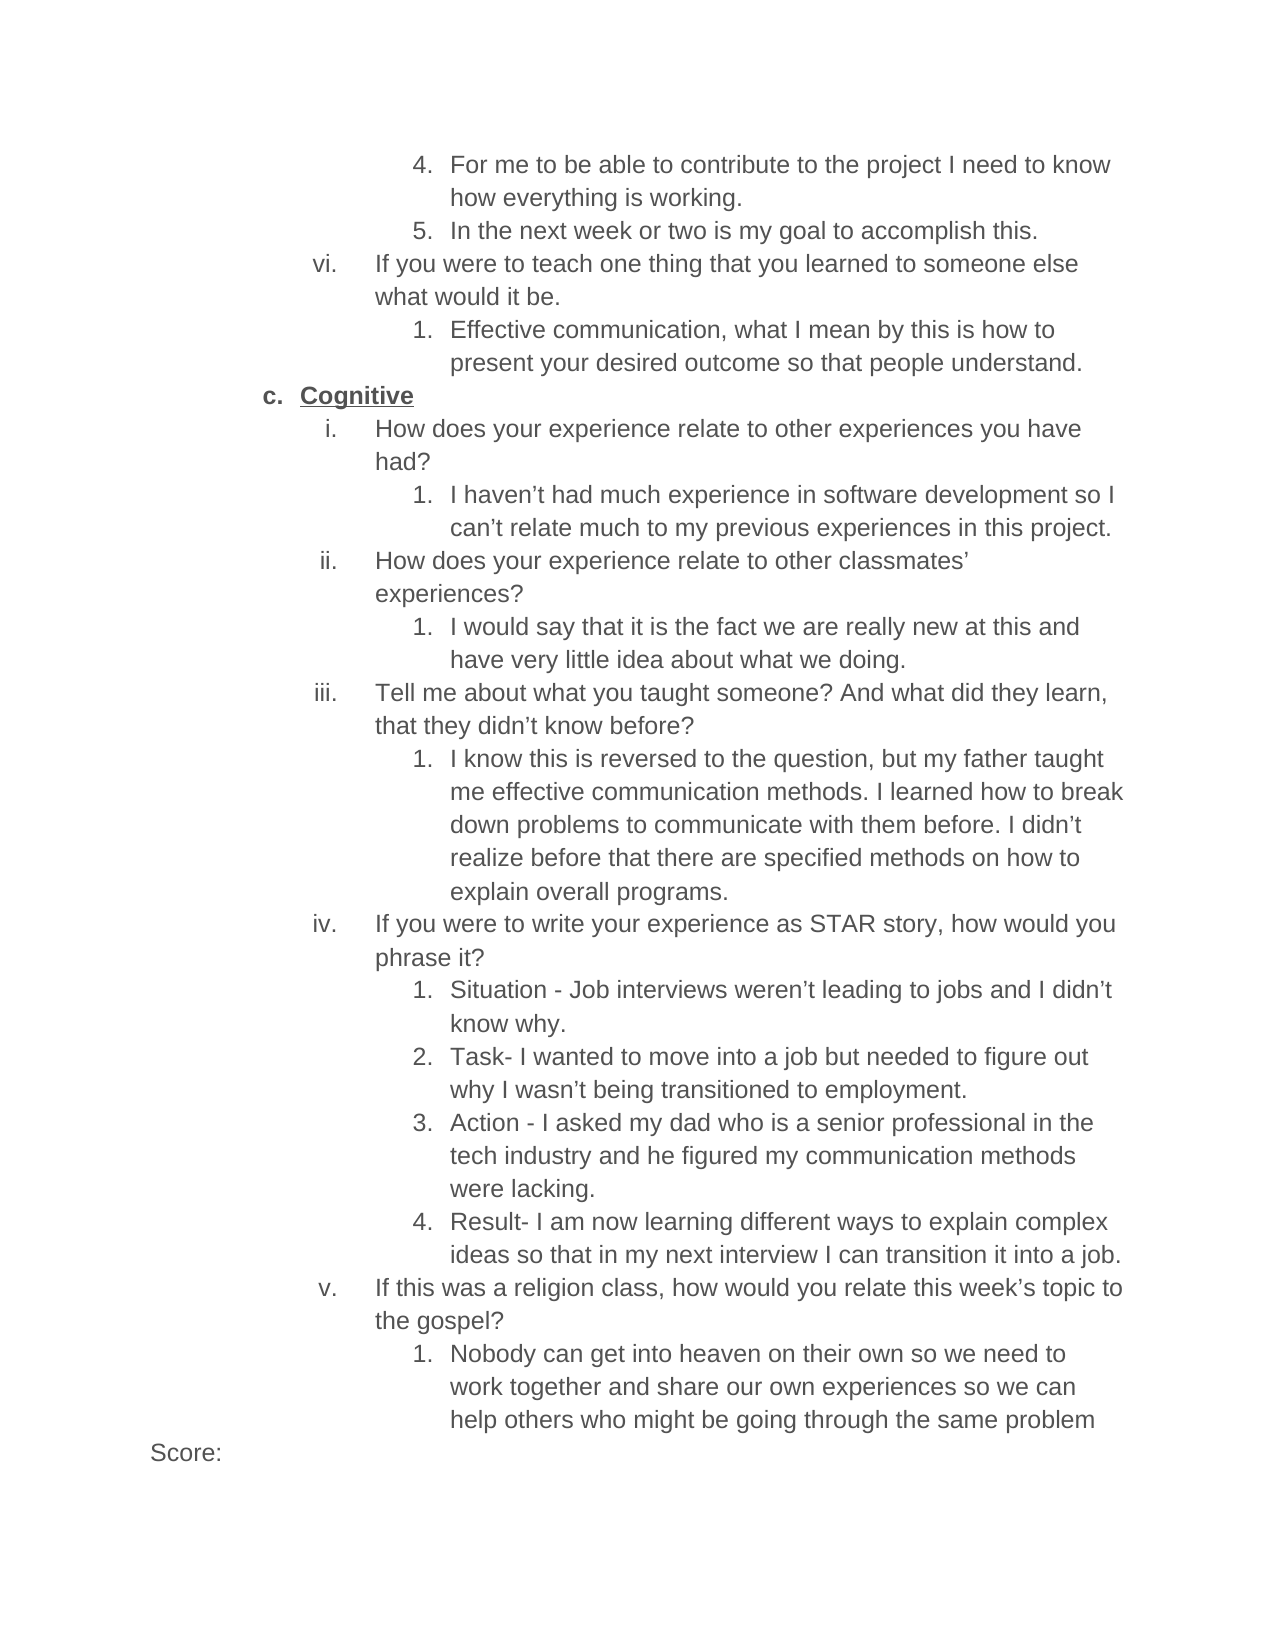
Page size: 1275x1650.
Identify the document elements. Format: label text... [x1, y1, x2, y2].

list For me to be able to contribute to the project I need to know how everything is working. [412, 150, 1125, 212]
list Effective communication, what I mean by this is how to present your desired outcome so that people understand. [412, 315, 1125, 377]
list I know this is reversed to the question, but my father taught me effective communication methods. I learned how to break down problems to communicate with them before. I didn’t realize before that there are specified methods on how to explain overall programs. [412, 744, 1125, 905]
list If this was a religion class, how would you relate this week’s topic to the gospel? [337, 1273, 1125, 1334]
list Task- I wanted to move into a job but needed to figure out why I wasn’t being transitioned to employment. [412, 1042, 1125, 1103]
list If you were to write your experience as STAR story, how would you phrase it? [337, 909, 1125, 971]
list If you were to teach one thing that you learned to someone else what would it be. [337, 249, 1125, 311]
list Situation - Job interviews weren’t leading to jobs and I didn’t know why. [412, 976, 1125, 1037]
list Action - I asked my dad who is a senior professional in the tech industry and he figured my communication methods were lacking. [412, 1108, 1125, 1202]
list Cognitive [262, 381, 1125, 410]
list How does your experience relate to other classmates’ experiences? [337, 546, 1125, 608]
list I would say that it is the fact we are really new at this and have very little idea about what we doing. [412, 612, 1125, 674]
list How does your experience relate to other experiences you have had? [337, 414, 1125, 476]
list Tell me about what you taught someone? And what did they learn, that they didn’t know before? [337, 678, 1125, 740]
list I haven’t had much experience in software development so I can’t relate much to my previous experiences in this project. [412, 480, 1125, 542]
list Result- I am now learning different ways to explain complex ideas so that in my next interview I can transition it into a job. [412, 1207, 1125, 1268]
list Nobody can get into heaven on their own so we need to work together and share our own experiences so we can help others who might be going through the same problem [412, 1339, 1125, 1433]
list In the next week or two is my goal to accomplish this. [412, 216, 1125, 245]
text Score: [150, 1438, 1125, 1467]
